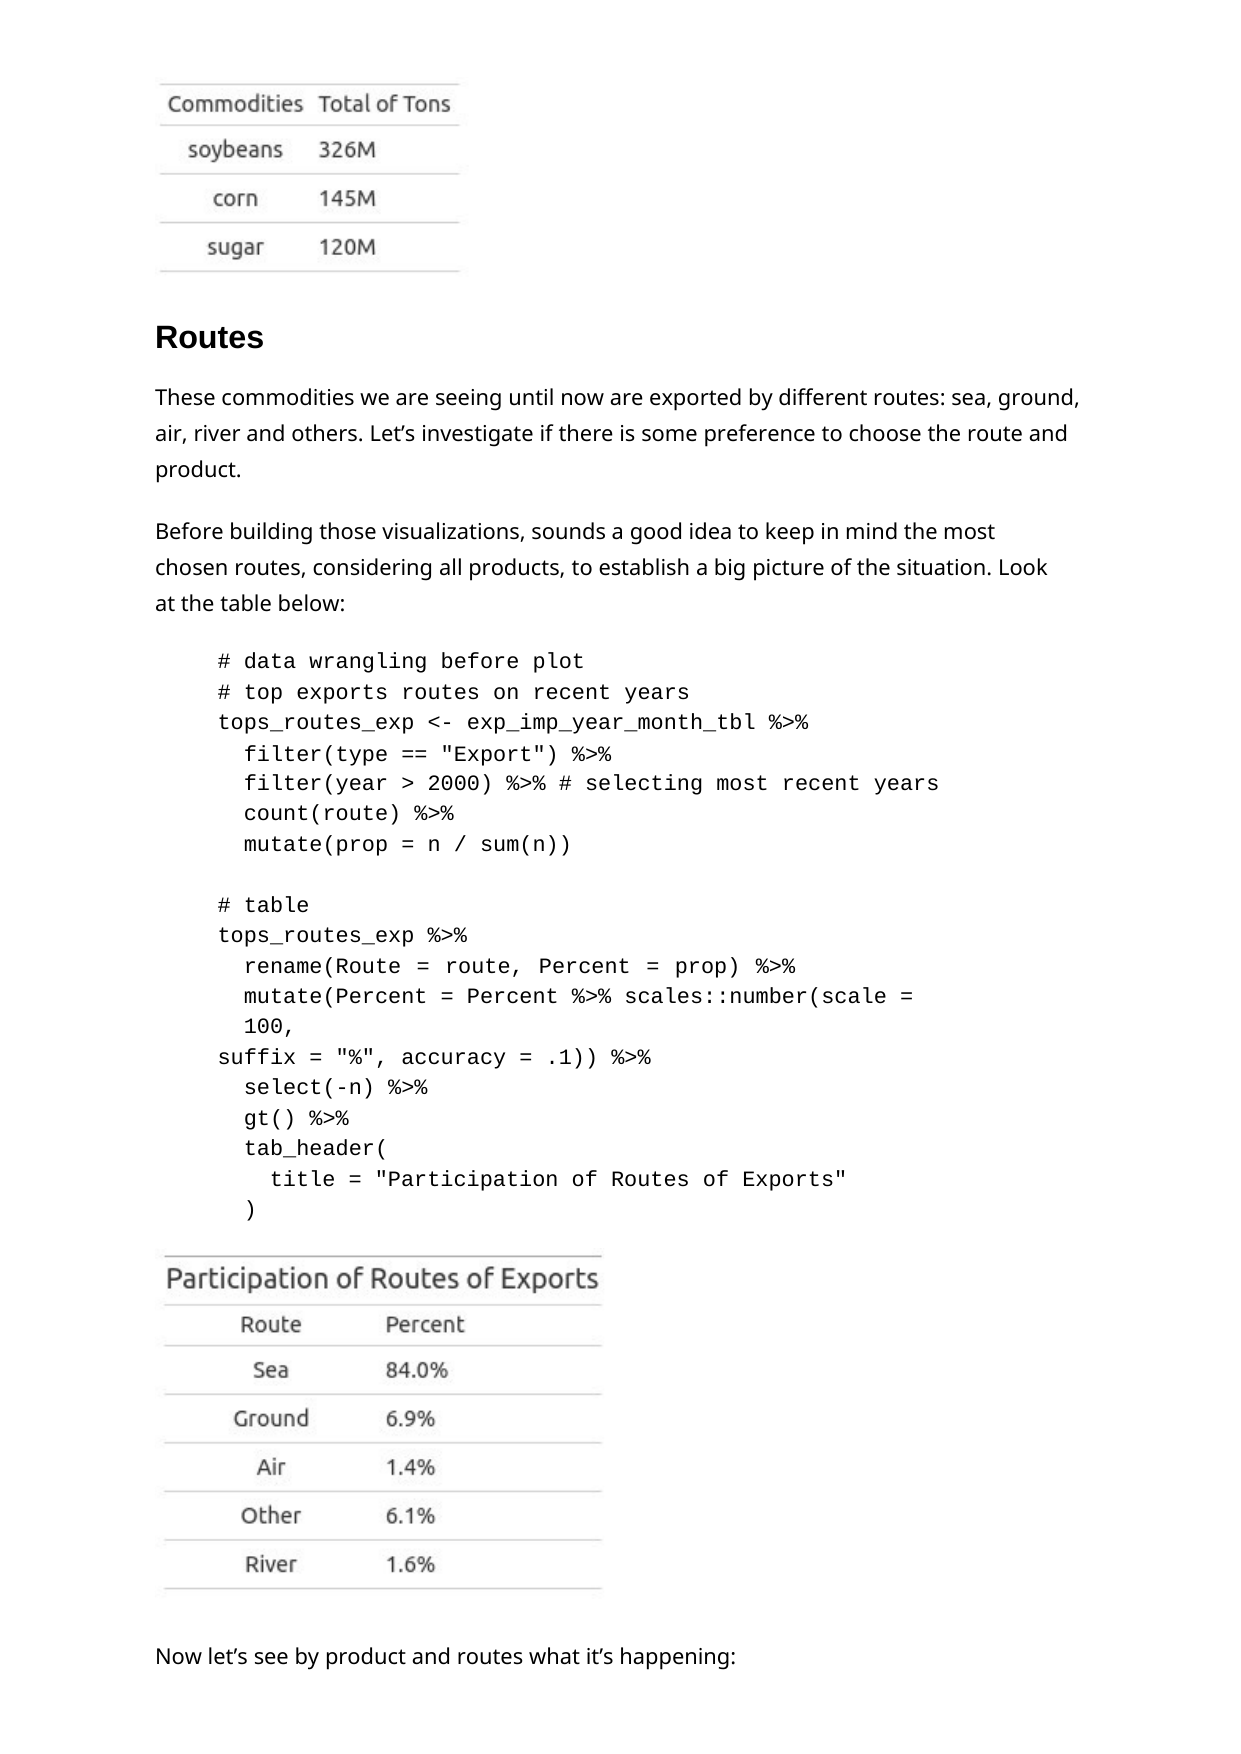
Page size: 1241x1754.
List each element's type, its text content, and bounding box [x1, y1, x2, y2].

subtitle Routes [155, 319, 1096, 356]
text # data wrangling before plot [217, 650, 1096, 675]
text rename(Route = route, Percent = prop) %>% mutate(Percent = Percent %>% scales::number(scale = 100, [243, 955, 978, 1040]
text mutate(prop = n / sum(n)) [243, 833, 1096, 858]
picture [154, 77, 469, 277]
text # table tops_routes_exp %>% [217, 894, 467, 949]
text tab_header( [243, 1137, 1096, 1162]
text Now let’s see by product and routes what it’s happening: [155, 1641, 1096, 1671]
text Before building those visualizations, sounds a good idea to keep in mind the most chosen routes, considering all products, to establish a big picture of the situation. Look at the table below: [155, 516, 1054, 618]
text gt() %>% [243, 1107, 1096, 1131]
text # top exports routes on recent years tops_routes_exp <- exp_imp_year_month_tbl %>% [217, 681, 875, 736]
text suffix = "%", accuracy = .1)) %>% select(-n) %>% [217, 1046, 651, 1101]
text filter(type == "Export") %>% [243, 742, 1096, 766]
text filter(year > 2000) %>% # selecting most recent years count(route) %>% [243, 772, 941, 827]
picture [154, 1248, 605, 1599]
text These commodities we are seeing until now are exported by different routes: sea, ground, air, river and others. Let’s investigate if there is some preference to choose the route and product. [155, 382, 1096, 484]
text title = "Participation of Routes of Exports" [269, 1168, 1096, 1193]
text ) [243, 1198, 1096, 1223]
